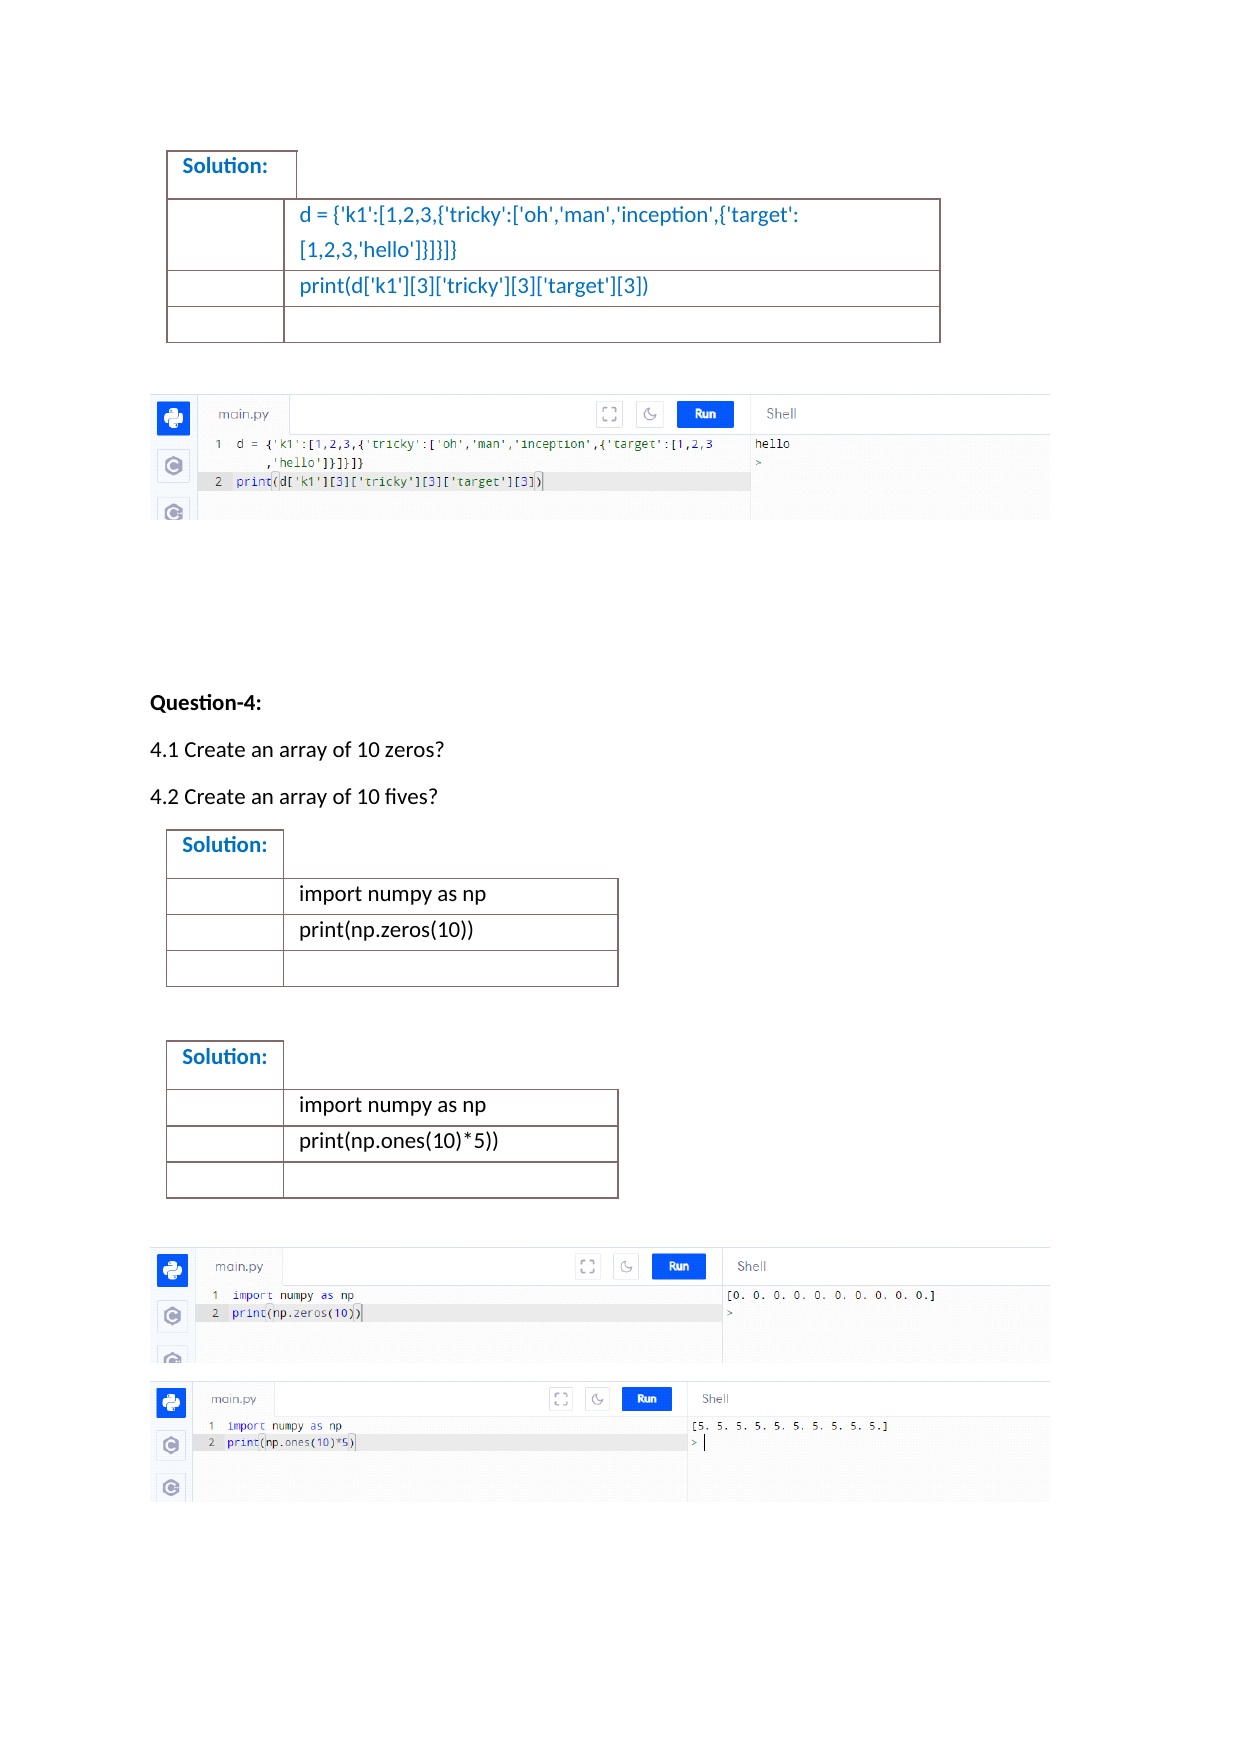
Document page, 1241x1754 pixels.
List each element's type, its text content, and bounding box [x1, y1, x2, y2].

table_cell import numpy as np [284, 1090, 617, 1125]
picture [150, 1245, 1050, 1363]
table_header Solution: [168, 152, 296, 198]
picture [150, 390, 1050, 520]
table_cell [167, 1127, 283, 1161]
table_cell print(d['k1'][3]['tricky'][3]['target'][3]) [285, 271, 939, 306]
table_cell [168, 271, 283, 306]
table_cell [167, 1163, 283, 1197]
table_cell [285, 307, 939, 342]
table_cell print(np.ones(10)*5)) [284, 1127, 617, 1161]
table_cell [167, 951, 283, 986]
table_cell print(np.zeros(10)) [284, 915, 617, 950]
table_cell [284, 951, 617, 986]
text Question-4: [150, 688, 1090, 716]
table_cell import numpy as np [284, 879, 617, 913]
table_cell [167, 915, 283, 950]
picture [150, 1379, 1050, 1502]
table_header Solution: [167, 831, 283, 877]
table_cell [168, 200, 283, 269]
table_cell [167, 879, 283, 913]
table_cell d = {'k1':[1,2,3,{'tricky':['oh','man','inception',{'target':[1,2,3,'hello']}]}]} [285, 200, 939, 269]
table_header Solution: [167, 1042, 283, 1089]
text 4.1 Create an array of 10 zeros? [150, 735, 1090, 763]
table_cell [284, 1163, 617, 1197]
table_cell [167, 1090, 283, 1125]
text 4.2 Create an array of 10 fives? [150, 782, 1090, 810]
table_cell [168, 307, 283, 342]
